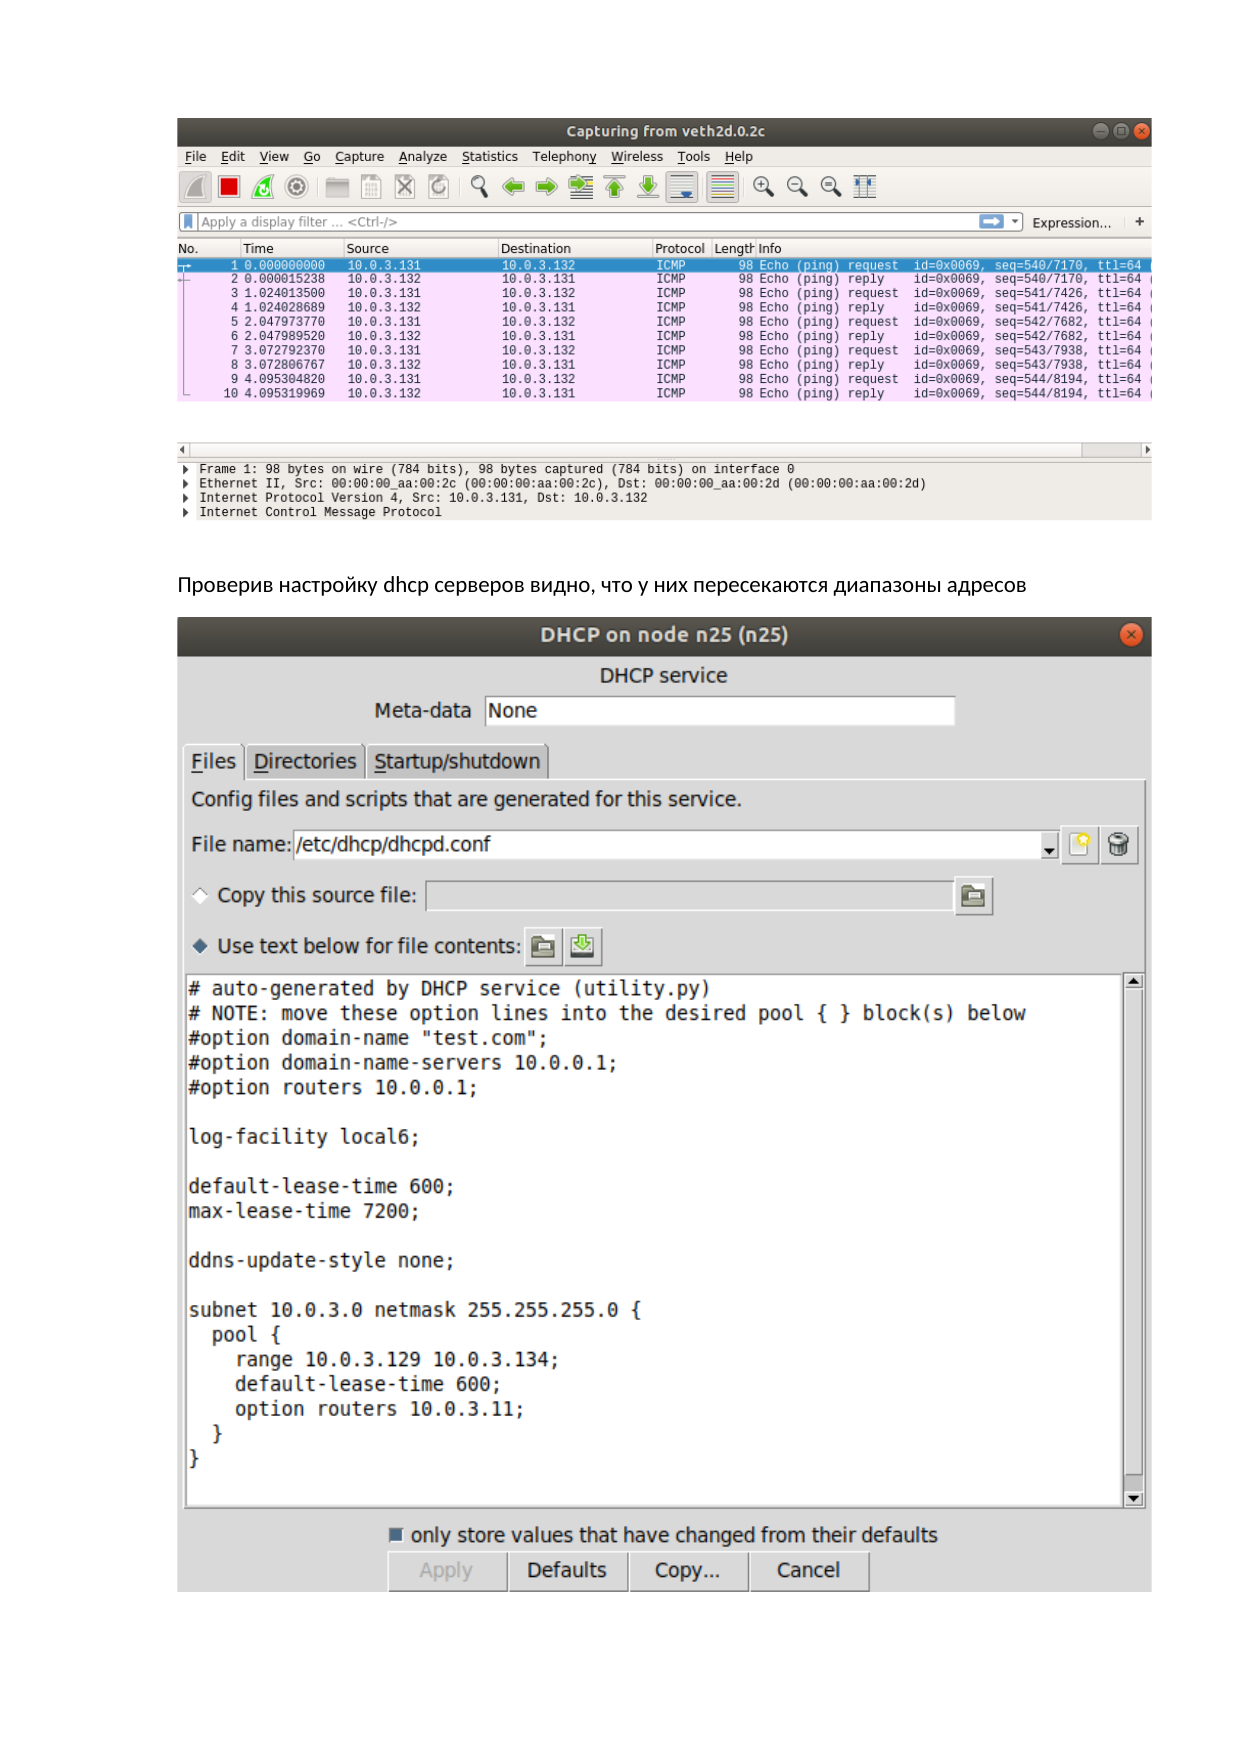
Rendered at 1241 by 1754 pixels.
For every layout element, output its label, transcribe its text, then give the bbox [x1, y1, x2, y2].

picture [177, 617, 1152, 1592]
text Проверив настройку dhcp серверов видно, что у них пересекаются диапазоны адресов [177, 571, 1152, 599]
picture [177, 118, 1152, 553]
